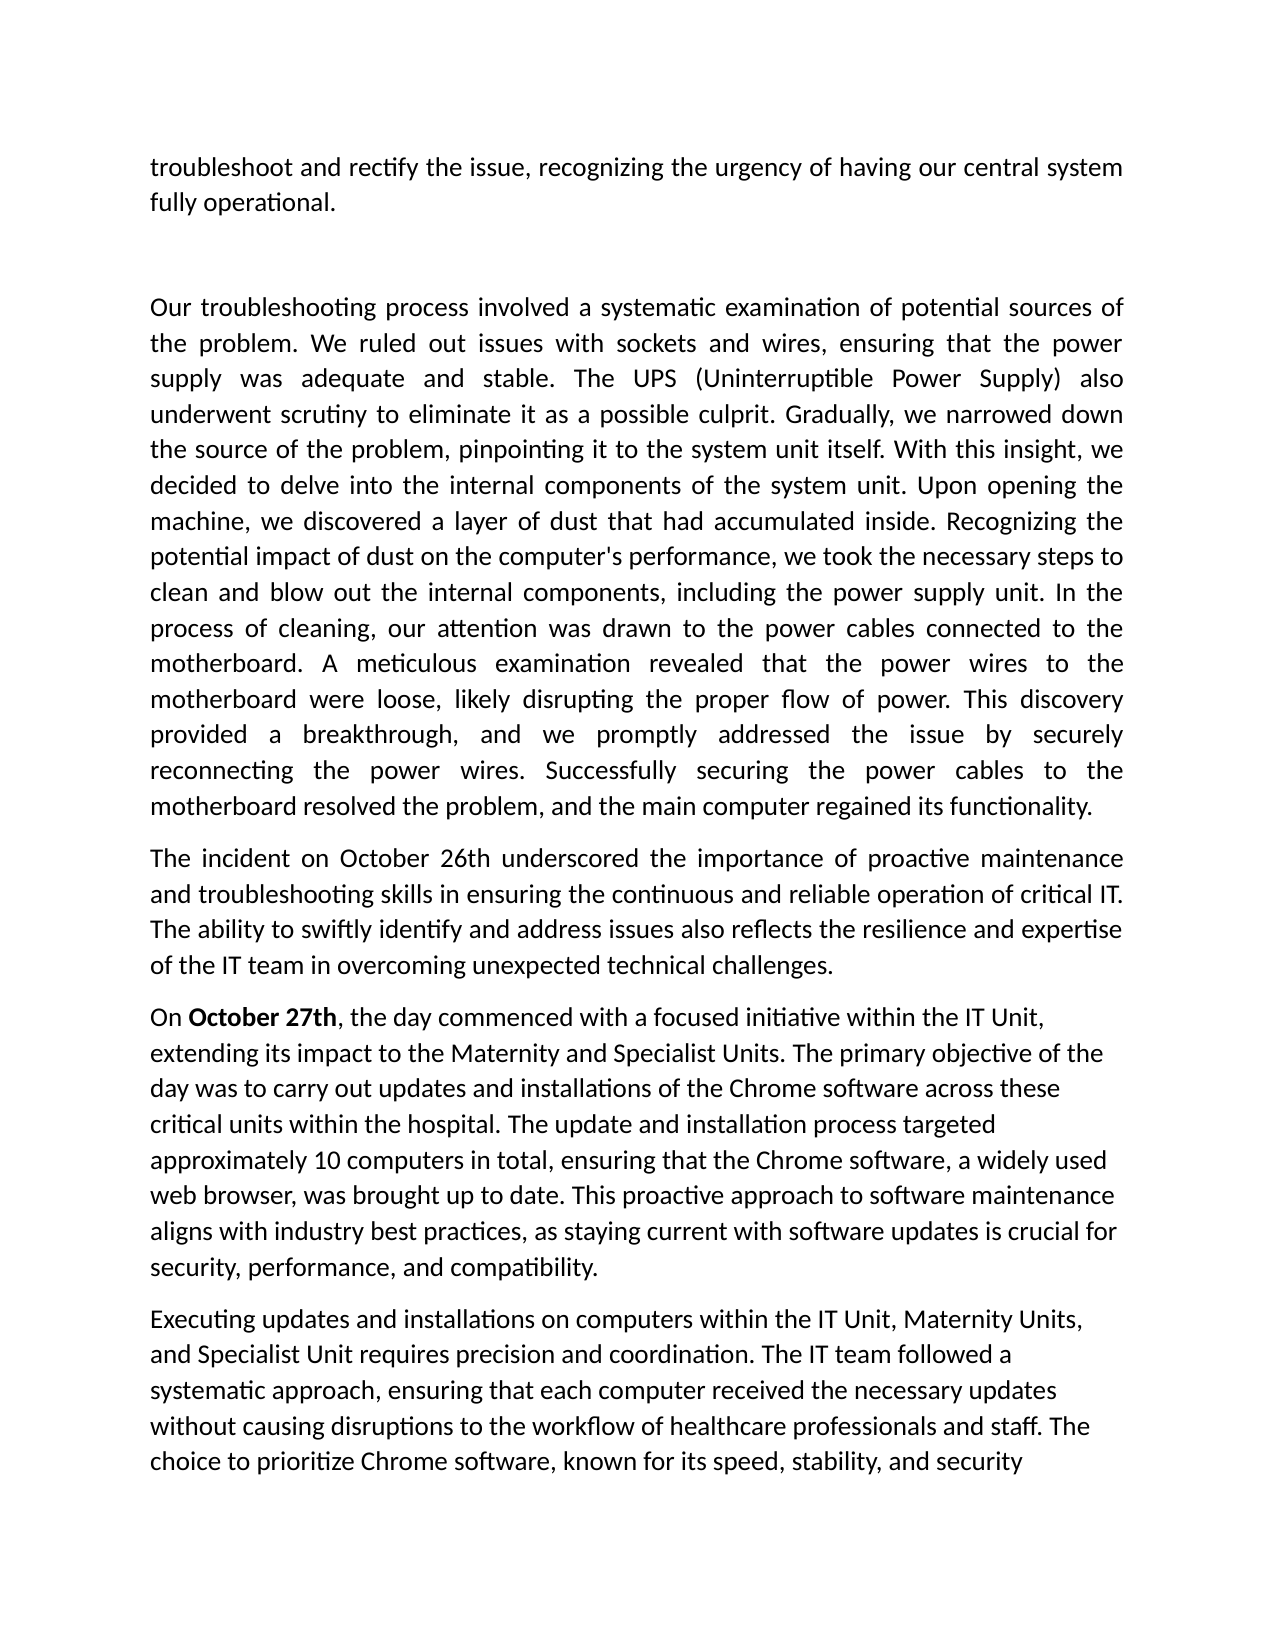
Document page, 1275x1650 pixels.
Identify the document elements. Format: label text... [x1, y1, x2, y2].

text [150, 1302, 1125, 1478]
text On October 27th, the day commenced with a focused initiative within the IT Unit, extending its impact to the Maternity and Specialist Units. The primary objective of the day was to carry out updates and installations of the Chrome software across these critical units within the hospital. The update and installation process targeted approximately 10 computers in total, ensuring that the Chrome software, a widely used web browser, was brought up to date. This proactive approach to software maintenance aligns with industry best practices, as staying current with software updates is crucial for security, performance, and compatibility. [150, 1000, 1125, 1283]
text Our troubleshooting process involved a systematic examination of potential sources of the problem. We ruled out issues with sockets and wires, ensuring that the power supply was adequate and stable. The UPS (Uninterruptible Power Supply) also underwent scrutiny to eliminate it as a possible culprit. Gradually, we narrowed down the source of the problem, pinpointing it to the system unit itself. With this insight, we decided to delve into the internal components of the system unit. Upon opening the machine, we discovered a layer of dust that had accumulated inside. Recognizing the potential impact of dust on the computer's performance, we took the necessary steps to clean and blow out the internal components, including the power supply unit. In the process of cleaning, our attention was drawn to the power cables connected to the motherboard. A meticulous examination revealed that the power wires to the motherboard were loose, likely disrupting the proper flow of power. This discovery provided a breakthrough, and we promptly addressed the issue by securely reconnecting the power wires. Successfully securing the power cables to the motherboard resolved the problem, and the main computer regained its functionality. [150, 290, 1125, 822]
text The incident on October 26th underscored the importance of proactive maintenance and troubleshooting skills in ensuring the continuous and reliable operation of critical IT. The ability to swiftly identify and address issues also reflects the resilience and expertise of the IT team in overcoming unexpected technical challenges. [150, 841, 1125, 981]
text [150, 150, 1125, 219]
